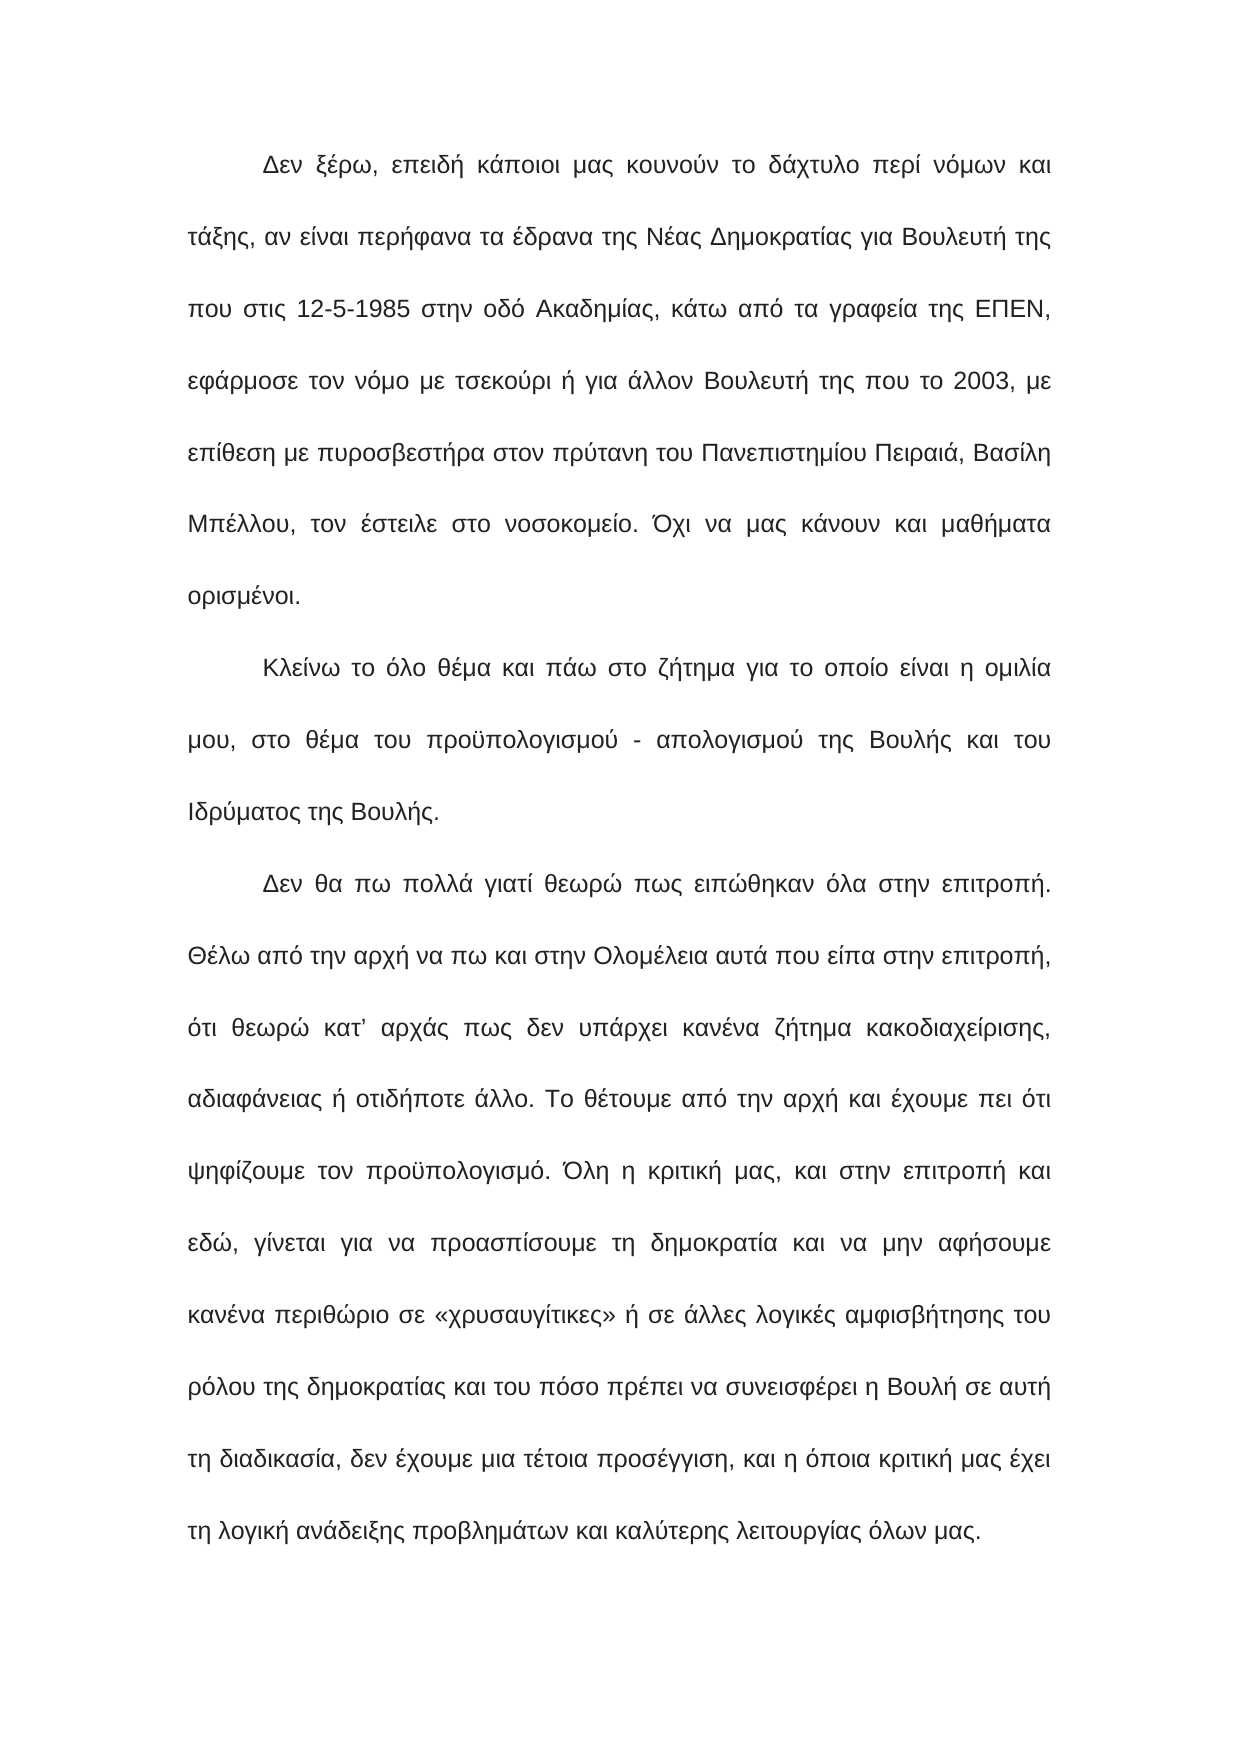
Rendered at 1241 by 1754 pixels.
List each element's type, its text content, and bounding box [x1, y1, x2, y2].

text Δεν θα πω πολλά γιατί θεωρώ πως ειπώθηκαν όλα στην επιτροπή. Θέλω από την αρχή να πω και στην Ολομέλεια αυτά που είπα στην επιτροπή, ότι θεωρώ κατ’ αρχάς πως δεν υπάρχει κανένα ζήτημα κακοδιαχείρισης, αδιαφάνειας ή οτιδήποτε άλλο. Το θέτουμε από την αρχή και έχουμε πει ότι ψηφίζουμε τον προϋπολογισμό. Όλη η κριτική μας, και στην επιτροπή και εδώ, γίνεται για να προασπίσουμε τη δημοκρατία και να μην αφήσουμε κανένα περιθώριο σε «χρυσαυγίτικες» ή σε άλλες λογικές αμφισβήτησης του ρόλου της δημοκρατίας και του πόσο πρέπει να συνεισφέρει η Βουλή σε αυτή τη διαδικασία, δεν έχουμε μια τέτοια προσέγγιση, και η όποια κριτική μας έχει τη λογική ανάδειξης προβλημάτων και καλύτερης λειτουργίας όλων μας. [187, 1456, 1053, 1544]
text Κλείνω το όλο θέμα και πάω στο ζήτημα για το οποίο είναι η ομιλία μου, στο θέμα του προϋπολογισμού - απολογισμού της Βουλής και του Ιδρύματος της Βουλής. [187, 653, 1053, 826]
text Δεν ξέρω, επειδή κάποιοι μας κουνούν το δάχτυλο περί νόμων και τάξης, αν είναι περήφανα τα έδρανα της Νέας Δημοκρατίας για Βουλευτή της που στις 12-5-1985 στην οδό Ακαδημίας, κάτω από τα γραφεία της ΕΠΕΝ, εφάρμοσε τον νόμο με τσεκούρι ή για άλλον Βουλευτή της που το 2003, με επίθεση με πυροσβεστήρα στον πρύτανη του Πανεπιστημίου Πειραιά, Βασίλη Μπέλλου, τον έστειλε στο νοσοκομείο. Όχι να μας κάνουν και μαθήματα ορισμένοι. [187, 150, 1053, 232]
text Δεν θα πω πολλά γιατί θεωρώ πως ειπώθηκαν όλα στην επιτροπή. Θέλω από την αρχή να πω και στην Ολομέλεια αυτά που είπα στην επιτροπή, ότι θεωρώ κατ’ αρχάς πως δεν υπάρχει κανένα ζήτημα κακοδιαχείρισης, αδιαφάνειας ή οτιδήποτε άλλο. Το θέτουμε από την αρχή και έχουμε πει ότι ψηφίζουμε τον προϋπολογισμό. Όλη η κριτική μας, και στην επιτροπή και εδώ, γίνεται για να προασπίσουμε τη δημοκρατία και να μην αφήσουμε κανένα περιθώριο σε «χρυσαυγίτικες» ή σε άλλες λογικές αμφισβήτησης του ρόλου της δημοκρατίας και του πόσο πρέπει να συνεισφέρει η Βουλή σε αυτή τη διαδικασία, δεν έχουμε μια τέτοια προσέγγιση, και η όποια κριτική μας έχει τη λογική ανάδειξης προβλημάτων και καλύτερης λειτουργίας όλων μας. [187, 869, 1053, 1454]
text Δεν ξέρω, επειδή κάποιοι μας κουνούν το δάχτυλο περί νόμων και τάξης, αν είναι περήφανα τα έδρανα της Νέας Δημοκρατίας για Βουλευτή της που στις 12-5-1985 στην οδό Ακαδημίας, κάτω από τα γραφεία της ΕΠΕΝ, εφάρμοσε τον νόμο με τσεκούρι ή για άλλον Βουλευτή της που το 2003, με επίθεση με πυροσβεστήρα στον πρύτανη του Πανεπιστημίου Πειραιά, Βασίλη Μπέλλου, τον έστειλε στο νοσοκομείο. Όχι να μας κάνουν και μαθήματα ορισμένοι. [187, 234, 1053, 610]
